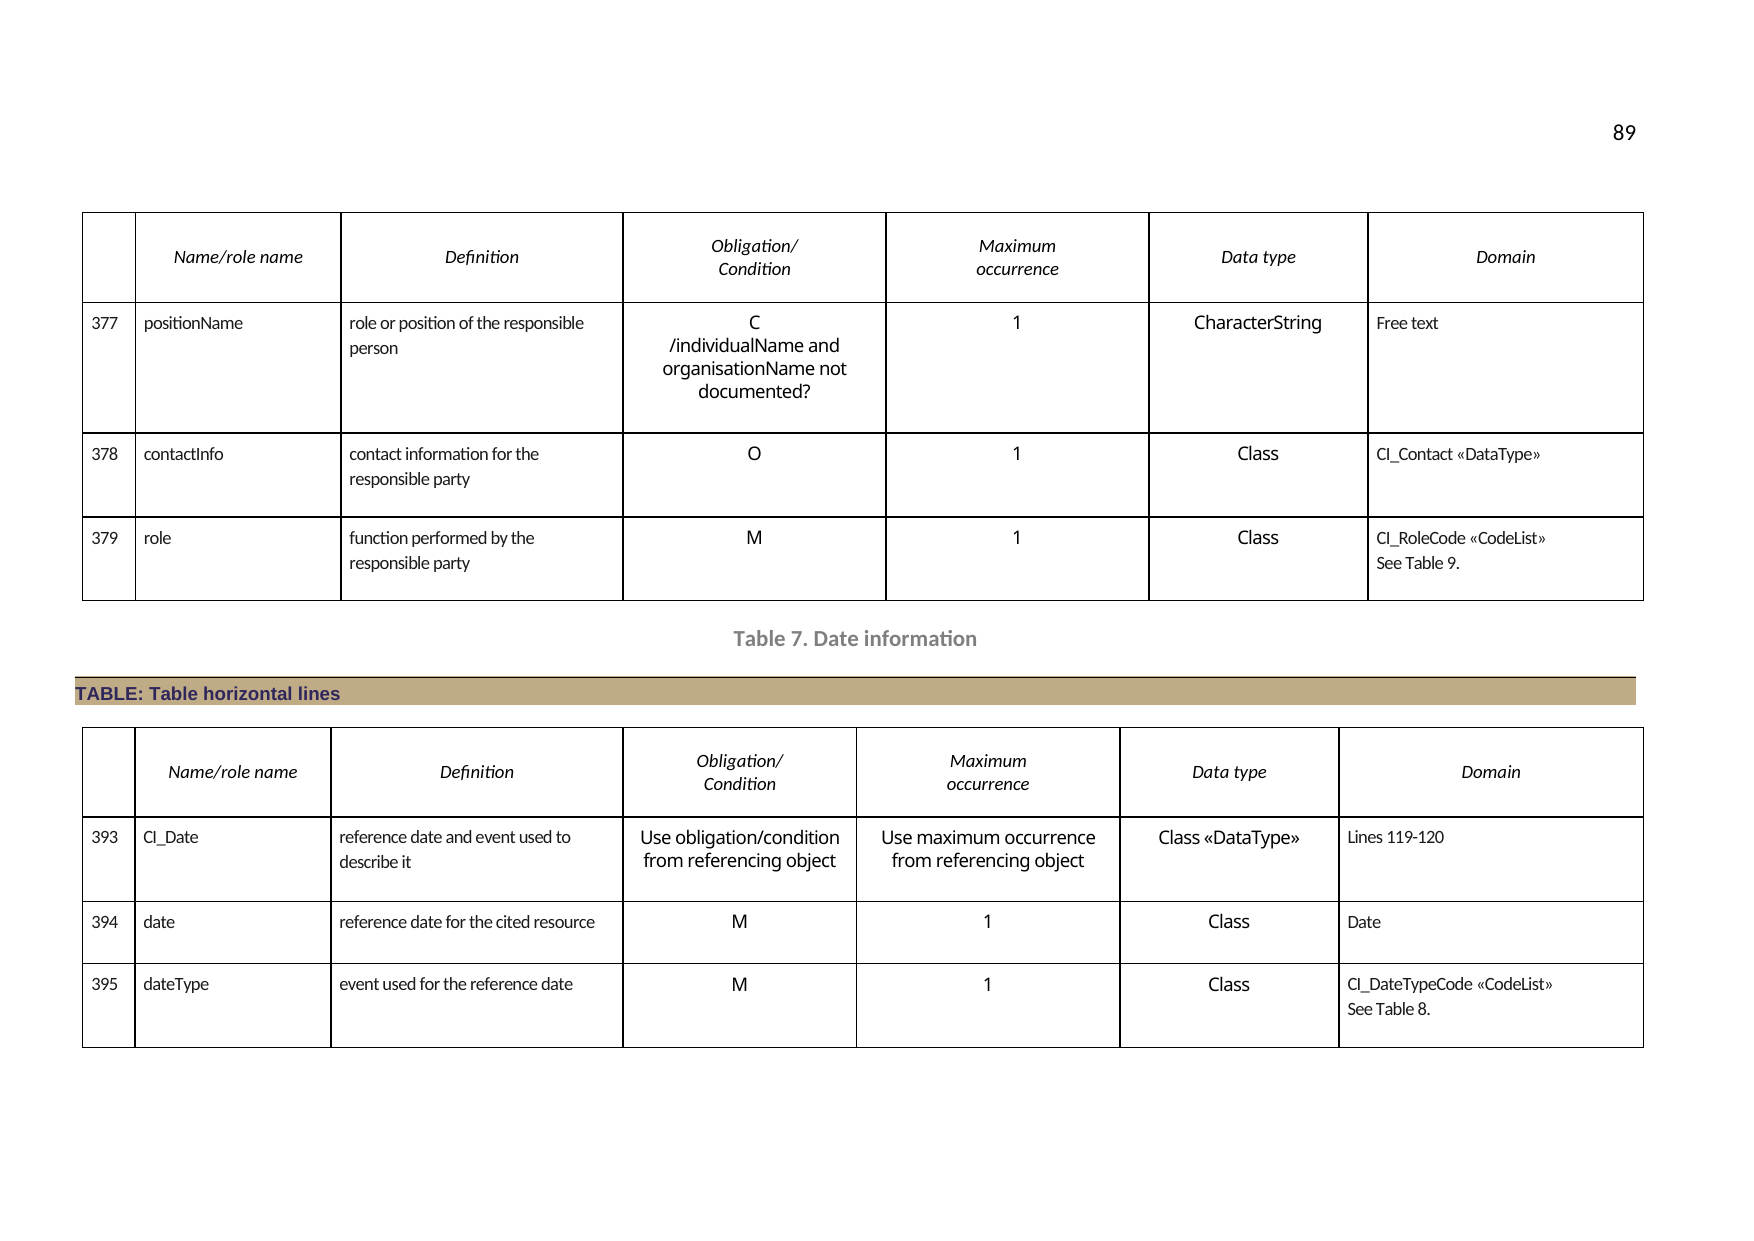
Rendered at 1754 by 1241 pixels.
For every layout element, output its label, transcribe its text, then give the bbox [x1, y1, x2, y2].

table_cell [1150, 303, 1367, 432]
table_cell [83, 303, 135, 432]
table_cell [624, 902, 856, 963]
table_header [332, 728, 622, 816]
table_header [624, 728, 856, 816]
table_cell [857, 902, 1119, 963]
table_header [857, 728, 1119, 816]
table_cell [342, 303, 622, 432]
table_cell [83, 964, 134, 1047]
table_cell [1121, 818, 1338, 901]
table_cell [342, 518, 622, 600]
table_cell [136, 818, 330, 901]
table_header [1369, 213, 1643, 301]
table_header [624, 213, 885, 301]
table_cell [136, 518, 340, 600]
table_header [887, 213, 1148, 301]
text Table 7. Date information [75, 626, 1636, 651]
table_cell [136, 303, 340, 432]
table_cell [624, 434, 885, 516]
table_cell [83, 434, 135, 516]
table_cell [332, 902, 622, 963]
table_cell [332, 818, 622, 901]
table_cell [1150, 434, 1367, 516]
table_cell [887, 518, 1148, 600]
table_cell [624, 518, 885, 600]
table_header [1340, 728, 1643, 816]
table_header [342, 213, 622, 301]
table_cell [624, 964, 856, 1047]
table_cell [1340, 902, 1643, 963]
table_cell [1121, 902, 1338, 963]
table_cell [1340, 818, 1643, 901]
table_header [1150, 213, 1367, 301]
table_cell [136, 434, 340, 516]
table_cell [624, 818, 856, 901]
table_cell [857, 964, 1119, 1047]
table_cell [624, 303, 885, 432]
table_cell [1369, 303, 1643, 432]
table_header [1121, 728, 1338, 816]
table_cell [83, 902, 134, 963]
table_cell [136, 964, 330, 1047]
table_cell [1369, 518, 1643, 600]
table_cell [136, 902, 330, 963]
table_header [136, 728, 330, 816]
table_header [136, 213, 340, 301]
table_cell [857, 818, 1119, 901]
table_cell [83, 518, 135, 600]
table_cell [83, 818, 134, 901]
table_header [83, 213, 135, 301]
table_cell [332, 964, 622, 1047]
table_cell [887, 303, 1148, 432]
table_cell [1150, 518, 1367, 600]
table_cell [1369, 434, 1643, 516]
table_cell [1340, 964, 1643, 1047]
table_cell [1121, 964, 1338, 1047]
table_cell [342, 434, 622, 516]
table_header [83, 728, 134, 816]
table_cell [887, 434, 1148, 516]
